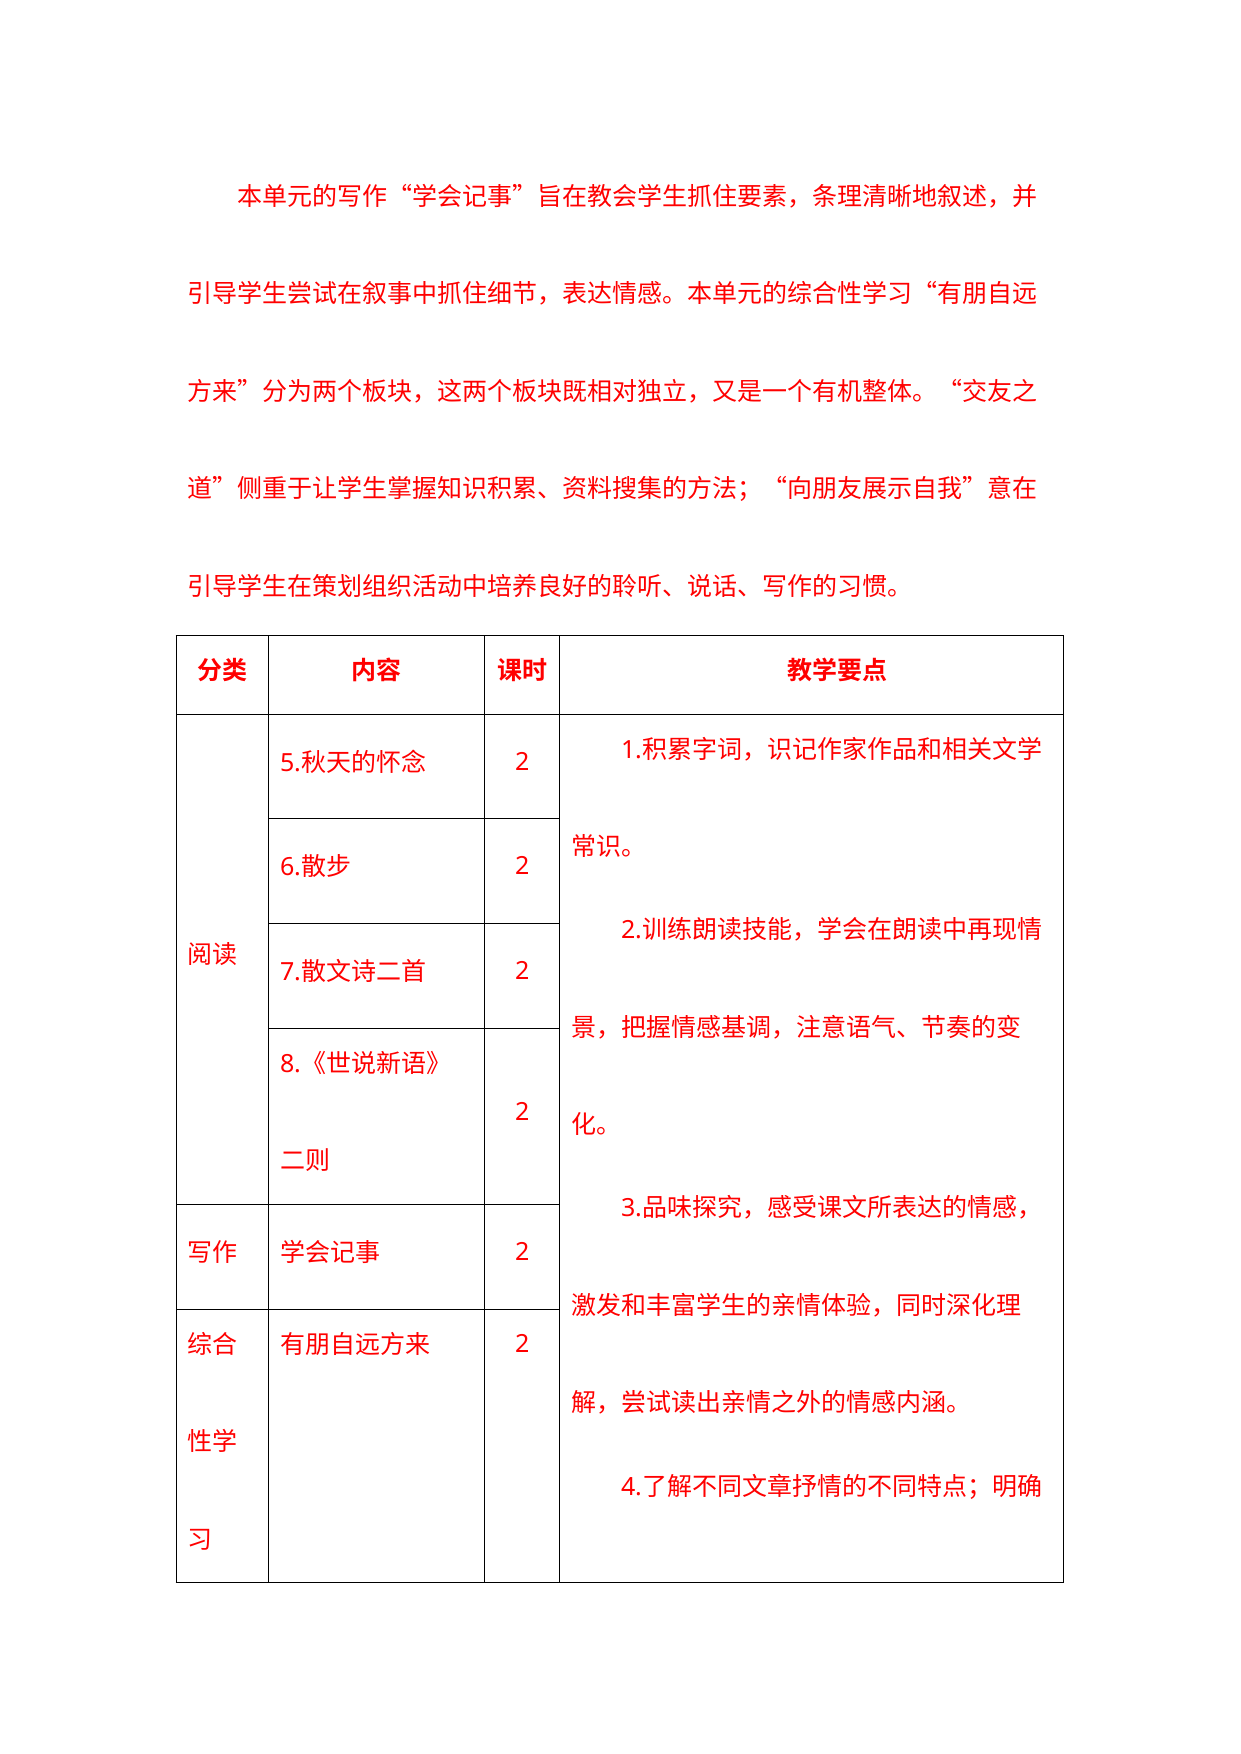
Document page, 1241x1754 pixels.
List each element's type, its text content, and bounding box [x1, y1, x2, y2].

table_cell 2 [485, 819, 559, 923]
table_cell 写作 [177, 1205, 268, 1309]
table_cell 综合性学习 [177, 1310, 268, 1582]
table_header 分类 [177, 636, 268, 714]
table_cell 8.《世说新语》二则 [269, 1029, 484, 1204]
table_cell 5.秋天的怀念 [269, 715, 484, 818]
table_cell 2 [485, 715, 559, 818]
table_cell 1.积累字词，识记作家作品和相关文学常识。 2.训练朗读技能，学会在朗读中再现情景，把握情感基调，注意语气、节奏的变化。 3.品味探究，感受课文所表达的情感，激发和丰富学生的亲情体验，同时深化理解，尝试读出亲情之外的情感内涵。 4.了解不同文章抒情的不同特点；明确记叙要素，学会在记事中抓住细节，锤炼语言。 5.学习文言文，在疏通文意的基础上反复诵读，感知课文内容，训练文言语感；积累常见文言词句及古代敬辞、谦辞。 6.初步培养学生的语言交流能力，培养良好的交流习惯。 [560, 715, 1063, 1582]
table_cell 2 [485, 1029, 559, 1204]
table_header 教学要点 [560, 636, 1063, 714]
table_cell 7.散文诗二首 [269, 924, 484, 1028]
table_cell 有朋自远方来 [269, 1310, 484, 1582]
table_cell 2 [485, 1310, 559, 1582]
table_header 内容 [269, 636, 484, 714]
table_cell 2 [485, 924, 559, 1028]
table_header 课时 [485, 636, 559, 714]
table_cell 6.散步 [269, 819, 484, 923]
table_cell 2 [485, 1205, 559, 1309]
text 本单元的写作“学会记事”旨在教会学生抓住要素，条理清晰地叙述，并引导学生尝试在叙事中抓住细节，表达情感。本单元的综合性学习“有朋自远方来”分为两个板块，这两个板块既相对独立，又是一个有机整体。“交友之道”侧重于让学生掌握知识积累、资料搜集的方法；“向朋友展示自我”意在引导学生在策划组织活动中培养良好的聆听、说话、写作的习惯。 [187, 162, 1053, 617]
table_cell 阅读 [177, 715, 268, 1204]
table_cell 学会记事 [269, 1205, 484, 1309]
